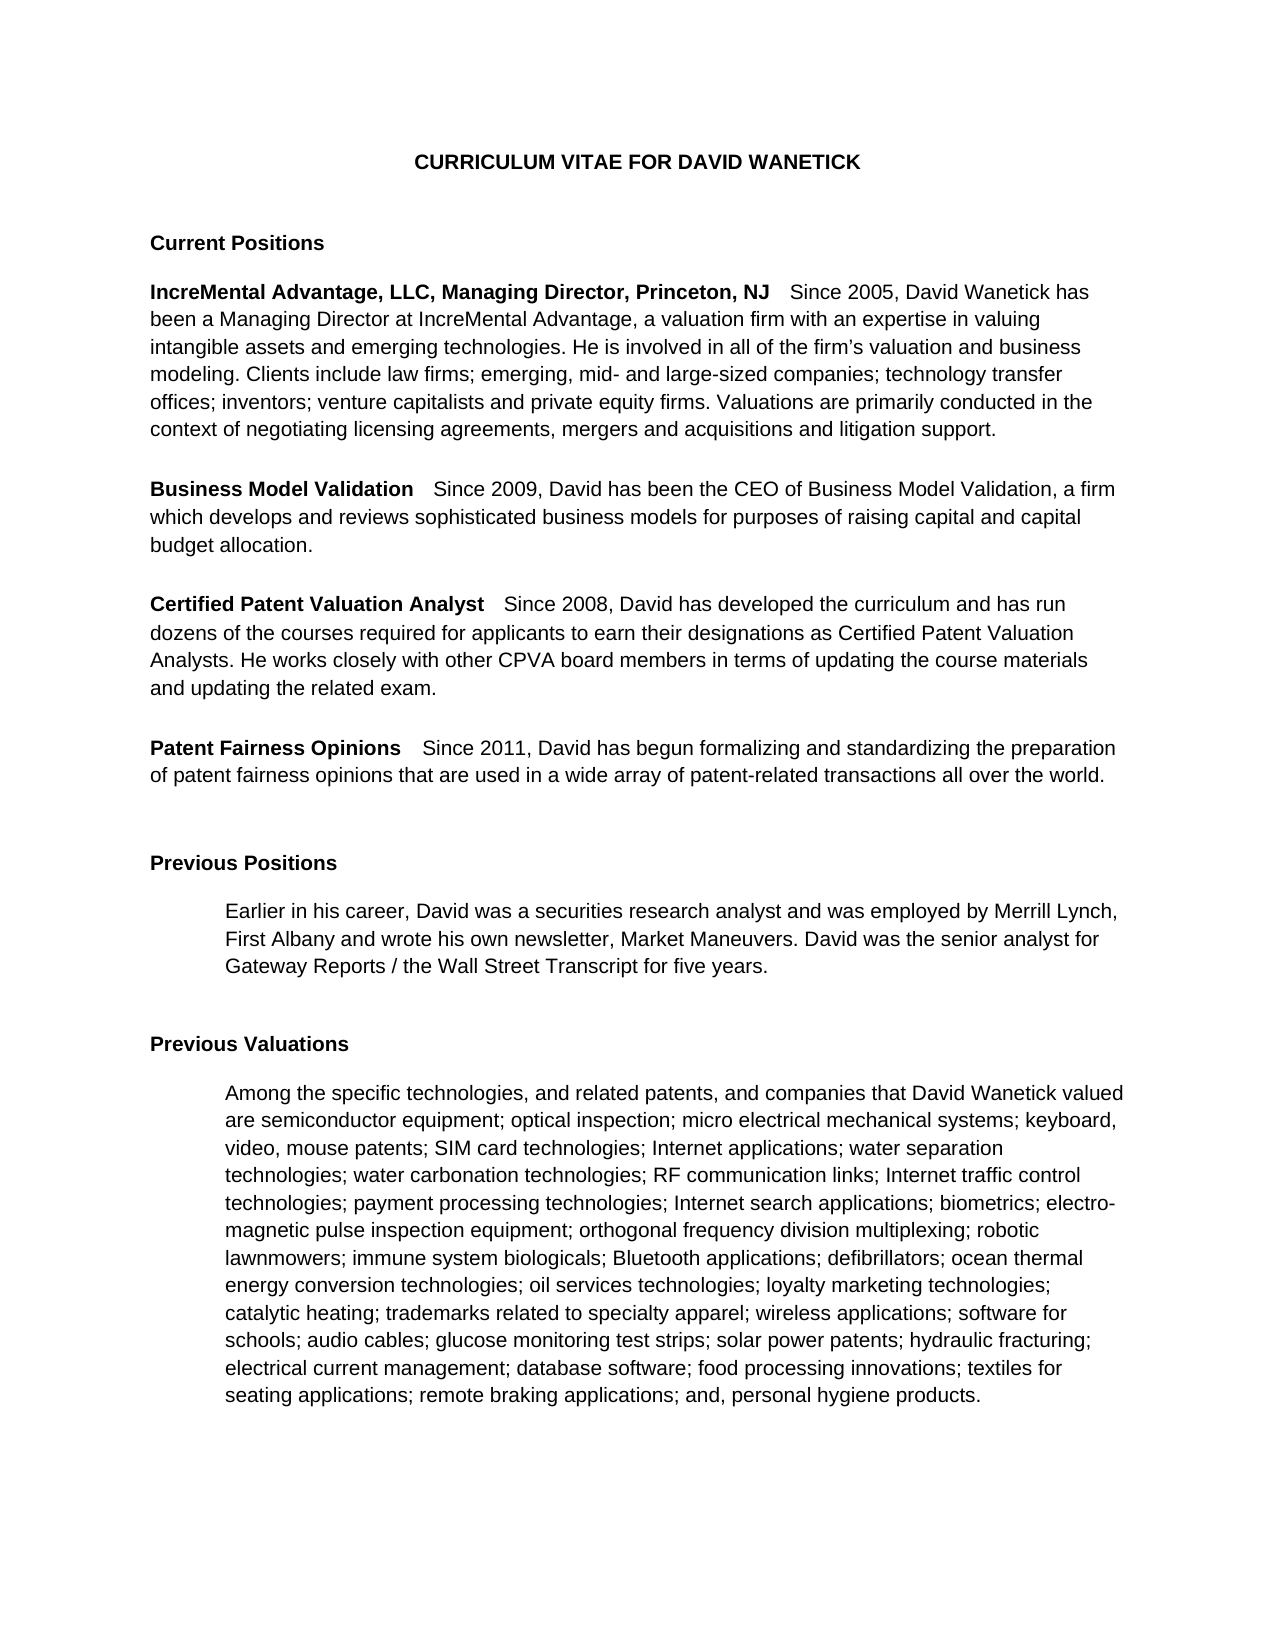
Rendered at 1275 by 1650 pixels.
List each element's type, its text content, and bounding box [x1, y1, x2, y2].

text Previous Positions [150, 791, 1125, 875]
text Curriculum Vitae for David Wanetick [150, 150, 1125, 206]
text Current Positions [150, 231, 1125, 255]
text Patent Fairness Opinions Since 2011, David has begun formalizing and standardizing the preparation of patent fairness opinions that are used in a wide array of patent-related transactions all over the world. [150, 736, 1125, 787]
text Among the specific technologies, and related patents, and companies that David Wanetick valued are semiconductor equipment; optical inspection; micro electrical mechanical systems; keyboard, video, mouse patents; SIM card technologies; Internet applications; water separation technologies; water carbonation technologies; RF communication links; Internet traffic control technologies; payment processing technologies; Internet search applications; biometrics; electro-magnetic pulse inspection equipment; orthogonal frequency division multiplexing; robotic lawnmowers; immune system biologicals; Bluetooth applications; defibrillators; ocean thermal energy conversion technologies; oil services technologies; loyalty marketing technologies; catalytic heating; trademarks related to specialty apparel; wireless applications; software for schools; audio cables; glucose monitoring test strips; solar power patents; hydraulic fracturing; electrical current management; database software; food processing innovations; textiles for seating applications; remote braking applications; and, personal hygiene products. [225, 1081, 1125, 1439]
text Earlier in his career, David was a securities research analyst and was employed by Merrill Lynch, First Albany and wrote his own newsletter, Market Maneuvers. David was the senior analyst for Gateway Reports / the Wall Street Transcript for five years. [225, 899, 1125, 978]
text IncreMental Advantage, LLC, Managing Director, Princeton, NJ Since 2005, David Wanetick has been a Managing Director at IncreMental Advantage, a valuation firm with an expertise in valuing intangible assets and emerging technologies. He is involved in all of the firm’s valuation and business modeling. Clients include law firms; emerging, mid- and large-sized companies; technology transfer offices; inventors; venture capitalists and private equity firms. Valuations are primarily conducted in the context of negotiating licensing agreements, mergers and acquisitions and litigation support. Business Model Validation Since 2009, David has been the CEO of Business Model Validation, a firm which develops and reviews sophisticated business models for purposes of raising capital and capital budget allocation. Certified Patent Valuation Analyst Since 2008, David has developed the curriculum and has run dozens of the courses required for applicants to earn their designations as Certified Patent Valuation Analysts. He works closely with other CPVA board members in terms of updating the course materials and updating the related exam. [150, 279, 1125, 731]
text Previous Valuations [150, 1002, 1125, 1056]
